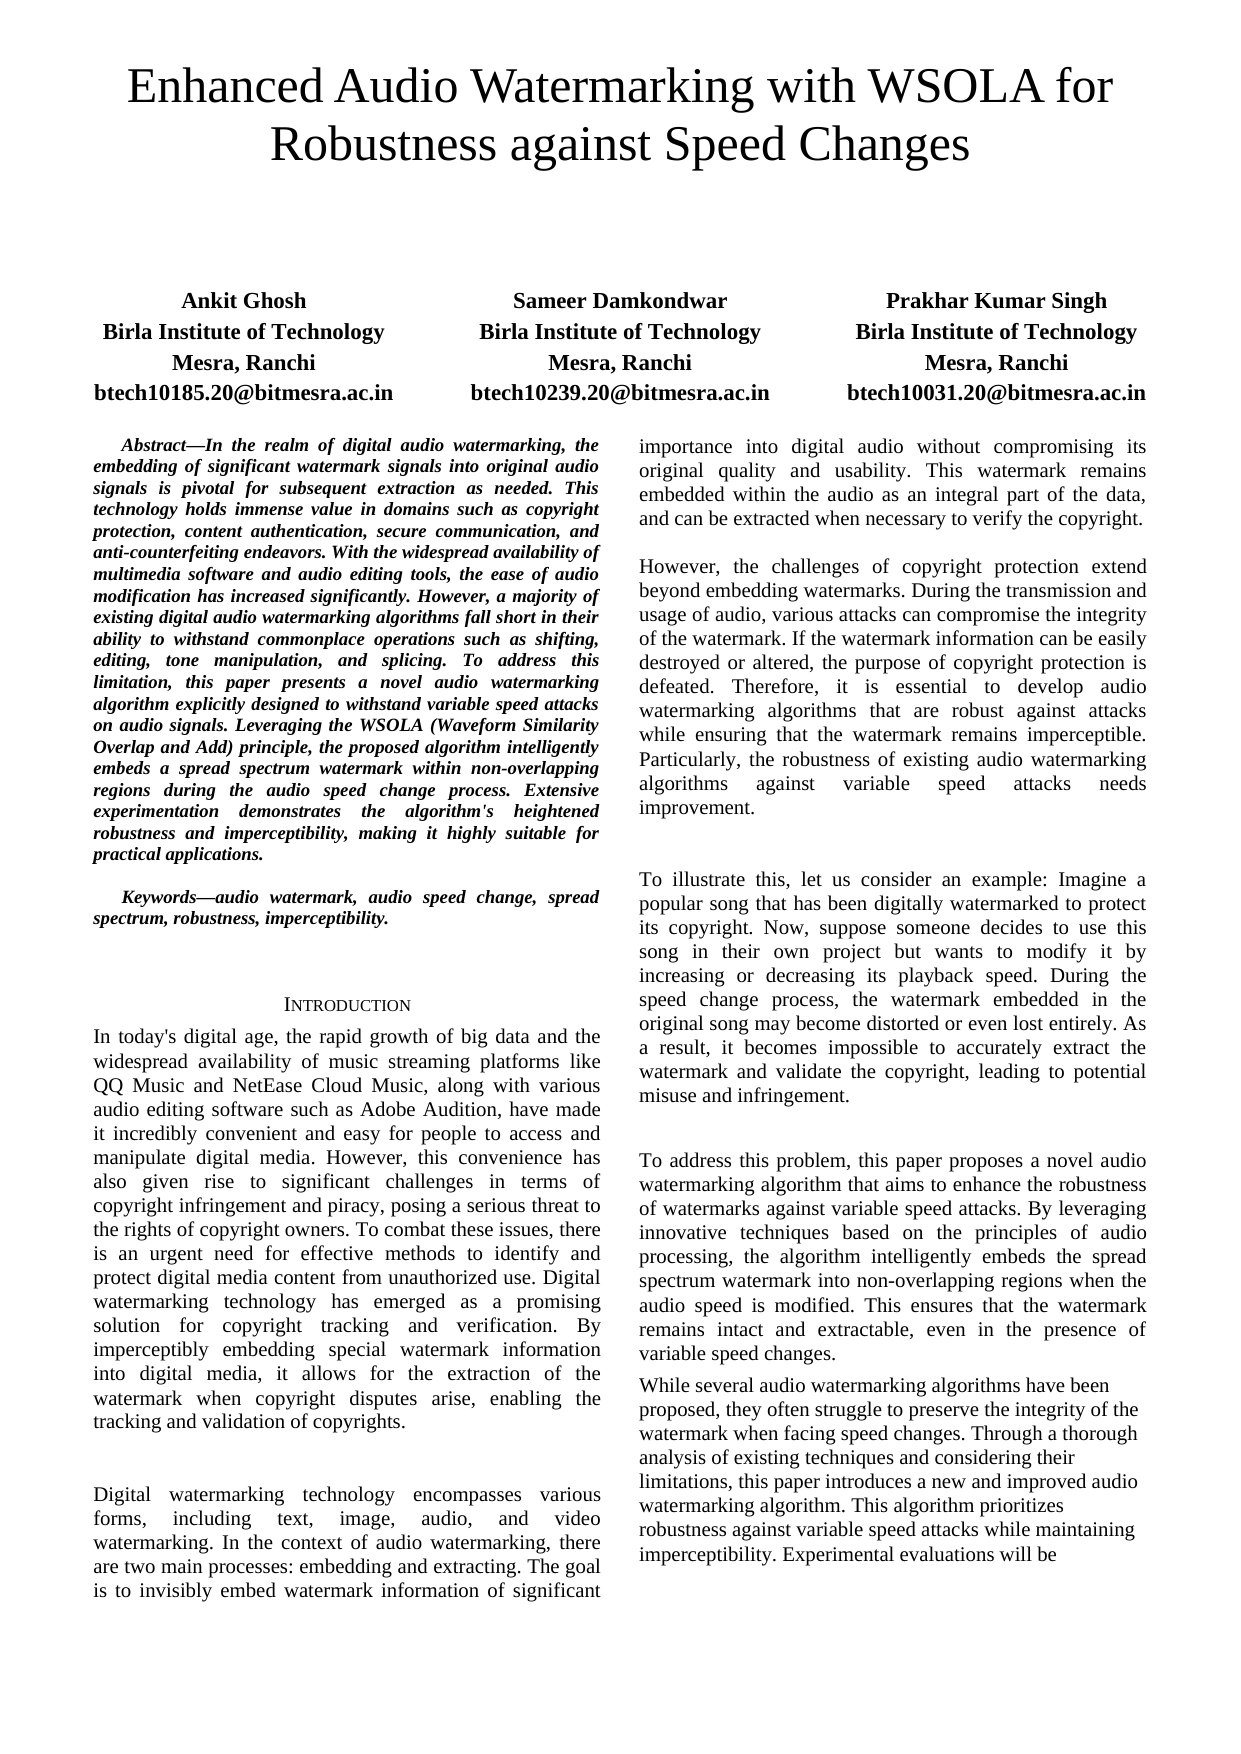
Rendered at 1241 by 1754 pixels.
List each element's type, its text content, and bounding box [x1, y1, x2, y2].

text btech10185.20@bitmesra.ac.in [93, 379, 394, 405]
text Digital watermarking technology encompasses various forms, including text, image, audio, and video watermarking. In the context of audio watermarking, there are two main processes: embedding and extracting. The goal is to invisibly embed watermark information of significant importance into digital audio without compromising its original quality and usability. This watermark remains embedded within the audio as an integral part of the data, and can be extracted when necessary to verify the copyright. [639, 434, 1147, 530]
title Enhanced Audio Watermarking with WSOLA for Robustness against Speed Changes [93, 56, 1147, 171]
text Birla Institute of Technology [469, 318, 771, 344]
text Abstract—In the realm of digital audio watermarking, the embedding of significant watermark signals into original audio signals is pivotal for subsequent extraction as needed. This technology holds immense value in domains such as copyright protection, content authentication, secure communication, and anti-counterfeiting endeavors. With the widespread availability of multimedia software and audio editing tools, the ease of audio modification has increased significantly. However, a majority of existing digital audio watermarking algorithms fall short in their ability to withstand commonplace operations such as shifting, editing, tone manipulation, and splicing. To address this limitation, this paper presents a novel audio watermarking algorithm explicitly designed to withstand variable speed attacks on audio signals. Leveraging the WSOLA (Waveform Similarity Overlap and Add) principle, the proposed algorithm intelligently embeds a spread spectrum watermark within non-overlapping regions during the audio speed change process. Extensive experimentation demonstrates the algorithm's heightened robustness and imperceptibility, making it highly suitable for practical applications. [93, 434, 601, 865]
text To illustrate this, let us consider an example: Imagine a popular song that has been digitally watermarked to protect its copyright. Now, suppose someone decides to use this song in their own project but wants to modify it by increasing or decreasing its playback speed. During the speed change process, the watermark embedded in the original song may become distorted or even lost entirely. As a result, it becomes impossible to accurately extract the watermark and validate the copyright, leading to potential misuse and infringement. [639, 867, 1147, 1107]
text Sameer Damkondwar [469, 287, 771, 314]
text Mesra, Ranchi [469, 348, 771, 375]
text Birla Institute of Technology [846, 318, 1147, 344]
text However, the challenges of copyright protection extend beyond embedding watermarks. During the transmission and usage of audio, various attacks can compromise the integrity of the watermark. If the watermark information can be easily destroyed or altered, the purpose of copyright protection is defeated. Therefore, it is essential to develop audio watermarking algorithms that are robust against attacks while ensuring that the watermark remains imperceptible. Particularly, the robustness of existing audio watermarking algorithms against variable speed attacks needs improvement. [639, 554, 1147, 819]
subtitle To address this problem, this paper proposes a novel audio watermarking algorithm that aims to enhance the robustness of watermarks against variable speed attacks. By leveraging innovative techniques based on the principles of audio processing, the algorithm intelligently embeds the spread spectrum watermark into non-overlapping regions when the audio speed is modified. This ensures that the watermark remains intact and extractable, even in the presence of variable speed changes. [639, 1148, 1147, 1365]
text Prakhar Kumar Singh [846, 287, 1147, 314]
text btech10239.20@bitmesra.ac.in [469, 379, 771, 405]
text In today's digital age, the rapid growth of big data and the widespread availability of music streaming platforms like QQ Music and NetEase Cloud Music, along with various audio editing software such as Adobe Audition, have made it incredibly convenient and easy for people to access and manipulate digital media. However, this convenience has also given rise to significant challenges in terms of copyright infringement and piracy, posing a serious threat to the rights of copyright owners. To combat these issues, there is an urgent need for effective methods to identify and protect digital media content from unauthorized use. Digital watermarking technology has emerged as a promising solution for copyright tracking and verification. By imperceptibly embedding special watermark information into digital media, it allows for the extraction of the watermark when copyright disputes arise, enabling the tracking and validation of copyrights. [93, 1024, 601, 1433]
text Keywords—audio watermark, audio speed change, spread spectrum, robustness, imperceptibility. [93, 886, 601, 929]
text btech10031.20@bitmesra.ac.in [846, 379, 1147, 405]
text Digital watermarking technology encompasses various forms, including text, image, audio, and video watermarking. In the context of audio watermarking, there are two main processes: embedding and extracting. The goal is to invisibly embed watermark information of significant importance into digital audio without compromising its original quality and usability. This watermark remains embedded within the audio as an integral part of the data, and can be extracted when necessary to verify the copyright. [93, 1482, 601, 1602]
text Ankit Ghosh [93, 287, 394, 314]
text Mesra, Ranchi [846, 348, 1147, 375]
text Birla Institute of Technology [93, 318, 394, 344]
text Mesra, Ranchi [93, 348, 394, 375]
subtitle Introduction [93, 992, 601, 1016]
